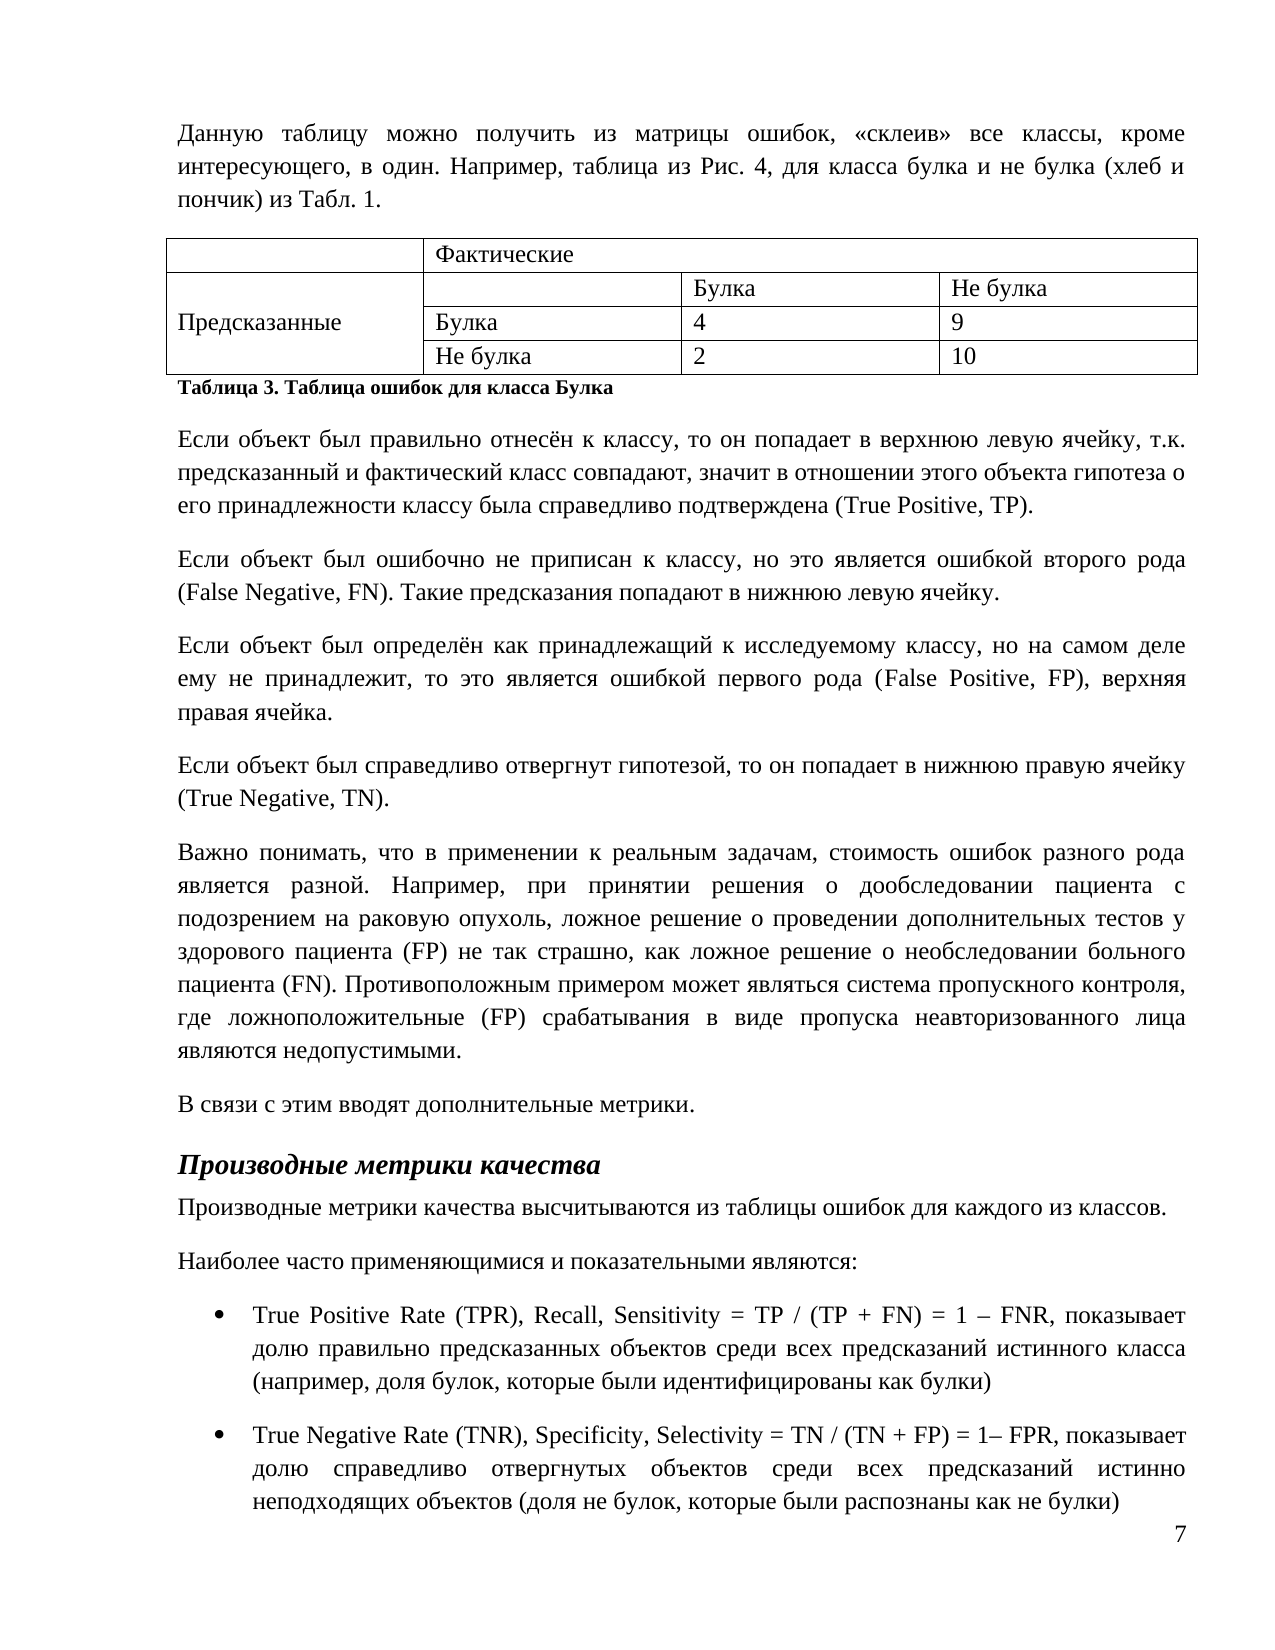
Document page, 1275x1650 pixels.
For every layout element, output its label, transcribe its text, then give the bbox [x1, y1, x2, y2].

table_cell Не булка [424, 341, 681, 374]
text Данную таблицу можно получить из матрицы ошибок, «склеив» все классы, кроме интересующего, в один. Например, таблица из Рис. 4, для класса булка и не булка (хлеб и пончик) из Табл. 1. [177, 118, 1186, 213]
text Производные метрики качества высчитываются из таблицы ошибок для каждого из классов. [177, 1192, 1186, 1221]
table_header Фактические [424, 239, 1197, 272]
table_cell Булка [682, 273, 939, 306]
text Если объект был справедливо отвергнут гипотезой, то он попадает в нижнюю правую ячейку (True Negative, TN). [177, 750, 1186, 812]
table_cell 9 [940, 307, 1197, 340]
subtitle Производные метрики качества [177, 1147, 1186, 1181]
text Важно понимать, что в применении к реальным задачам, стоимость ошибок разного рода является разной. Например, при принятии решения о дообследовании пациента с подозрением на раковую опухоль, ложное решение о проведении дополнительных тестов у здорового пациента (FP) не так страшно, как ложное решение о необследовании больного пациента (FN). Противоположным примером может являться система пропускного контроля, где ложноположительные (FP) срабатывания в виде пропуска неавторизованного лица являются недопустимыми. [177, 837, 1186, 1064]
table_header [167, 239, 423, 272]
table_cell Не булка [940, 273, 1197, 306]
table_cell 4 [682, 307, 939, 340]
text В связи с этим вводят дополнительные метрики. [177, 1089, 1186, 1118]
table_cell 10 [940, 341, 1197, 374]
table_cell Предсказанные [167, 273, 423, 374]
table_cell Булка [424, 307, 681, 340]
text Наиболее часто применяющимися и показательными являются: [177, 1246, 1186, 1275]
text Если объект был ошибочно не приписан к классу, но это является ошибкой второго рода (False Negative, FN). Такие предсказания попадают в нижнюю левую ячейку. [177, 544, 1186, 605]
text Если объект был определён как принадлежащий к исследуемому классу, но на самом деле ему не принадлежит, то это является ошибкой первого рода (False Positive, FP), верхняя правая ячейка. [177, 631, 1186, 725]
table_cell 2 [682, 341, 939, 374]
table_cell [424, 273, 681, 306]
list True Negative Rate (TNR), Specificity, Selectivity = TN / (TN + FP) = 1– FPR, показывает долю справедливо отвергнутых объектов среди всех предсказаний истинно неподходящих объектов (доля не булок, которые были распознаны как не булки) [215, 1420, 1186, 1514]
list True Positive Rate (TPR), Recall, Sensitivity = TP / (TP + FN) = 1 – FNR, показывает долю правильно предсказанных объектов среди всех предсказаний истинного класса (например, доля булок, которые были идентифицированы как булки) [215, 1300, 1186, 1394]
text Если объект был правильно отнесён к классу, то он попадает в верхнюю левую ячейку, т.к. предсказанный и фактический класс совпадают, значит в отношении этого объекта гипотеза о его принадлежности классу была справедливо подтверждена (True Positive, TP). [177, 424, 1186, 518]
text Таблица 3. Таблица ошибок для класса Булка [177, 375, 1186, 399]
